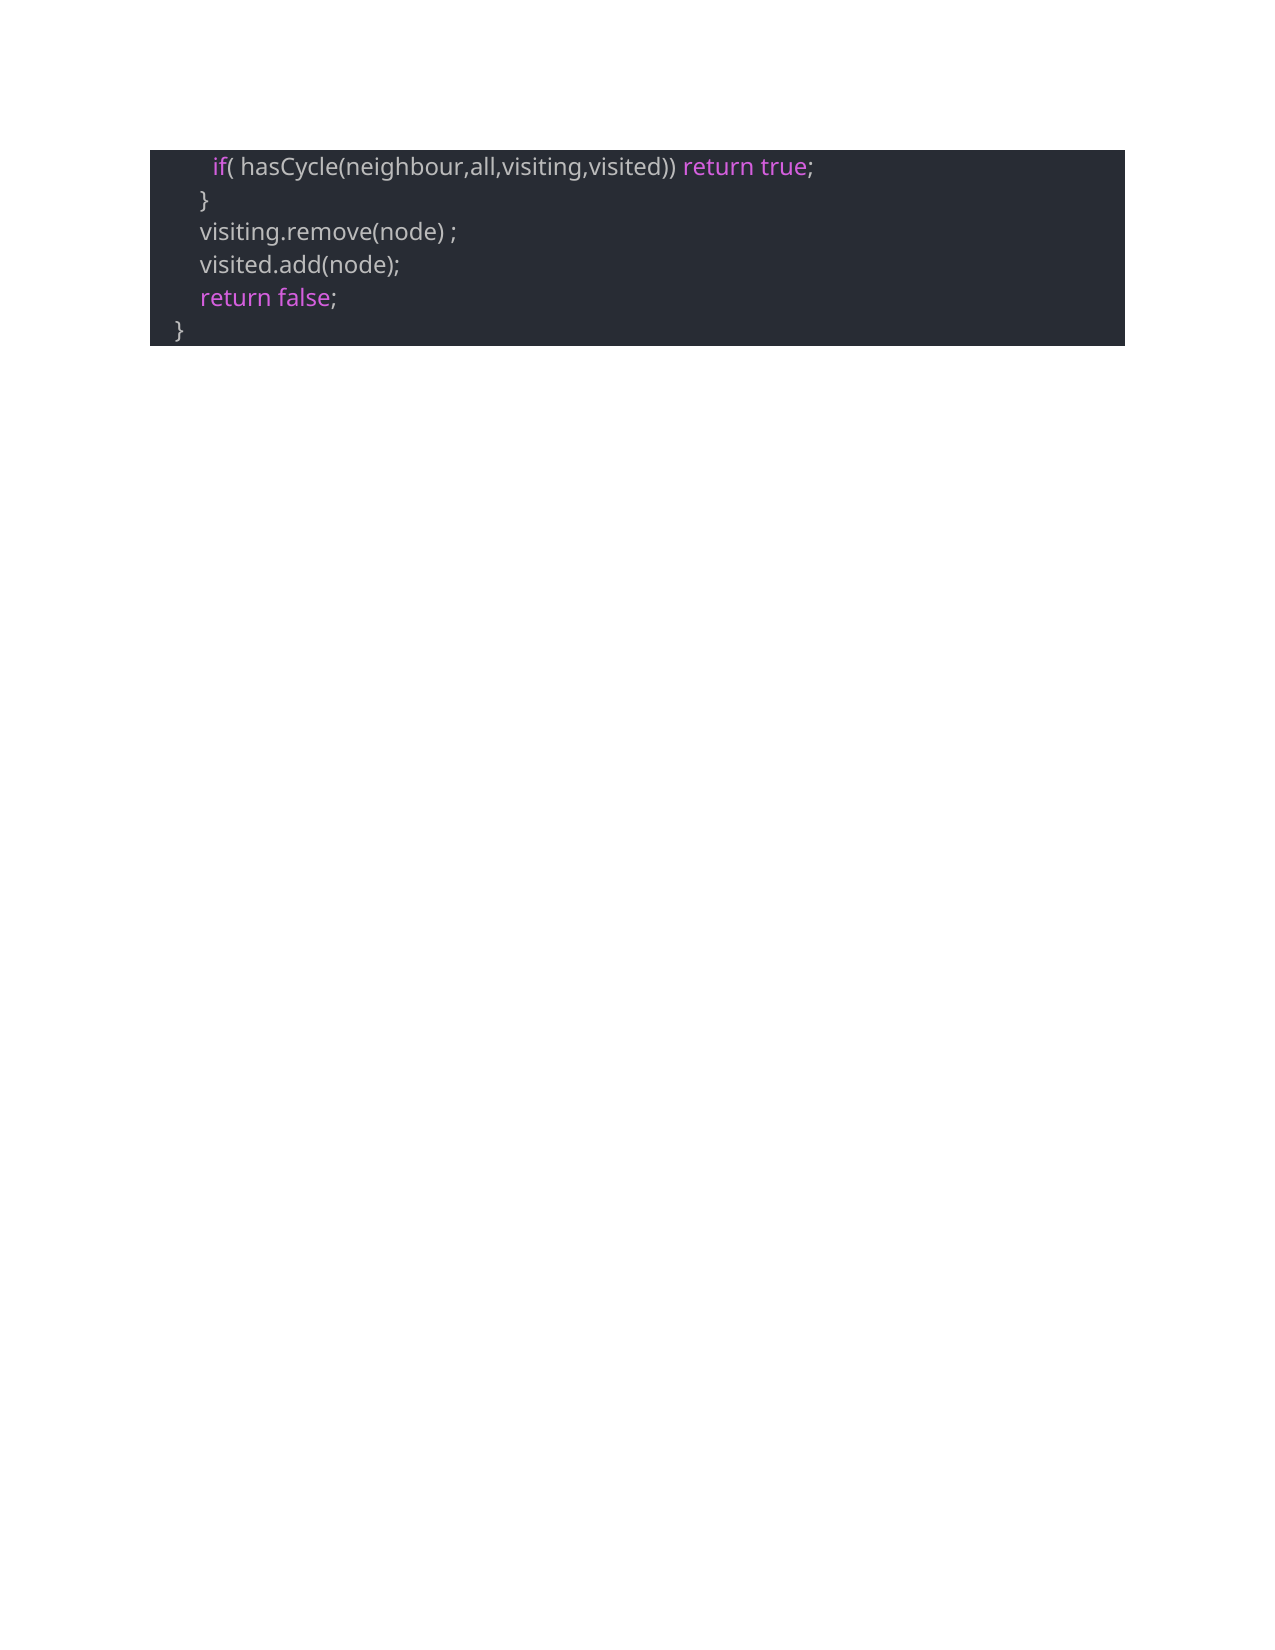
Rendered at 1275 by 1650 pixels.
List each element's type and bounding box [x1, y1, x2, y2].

text [150, 150, 1125, 346]
